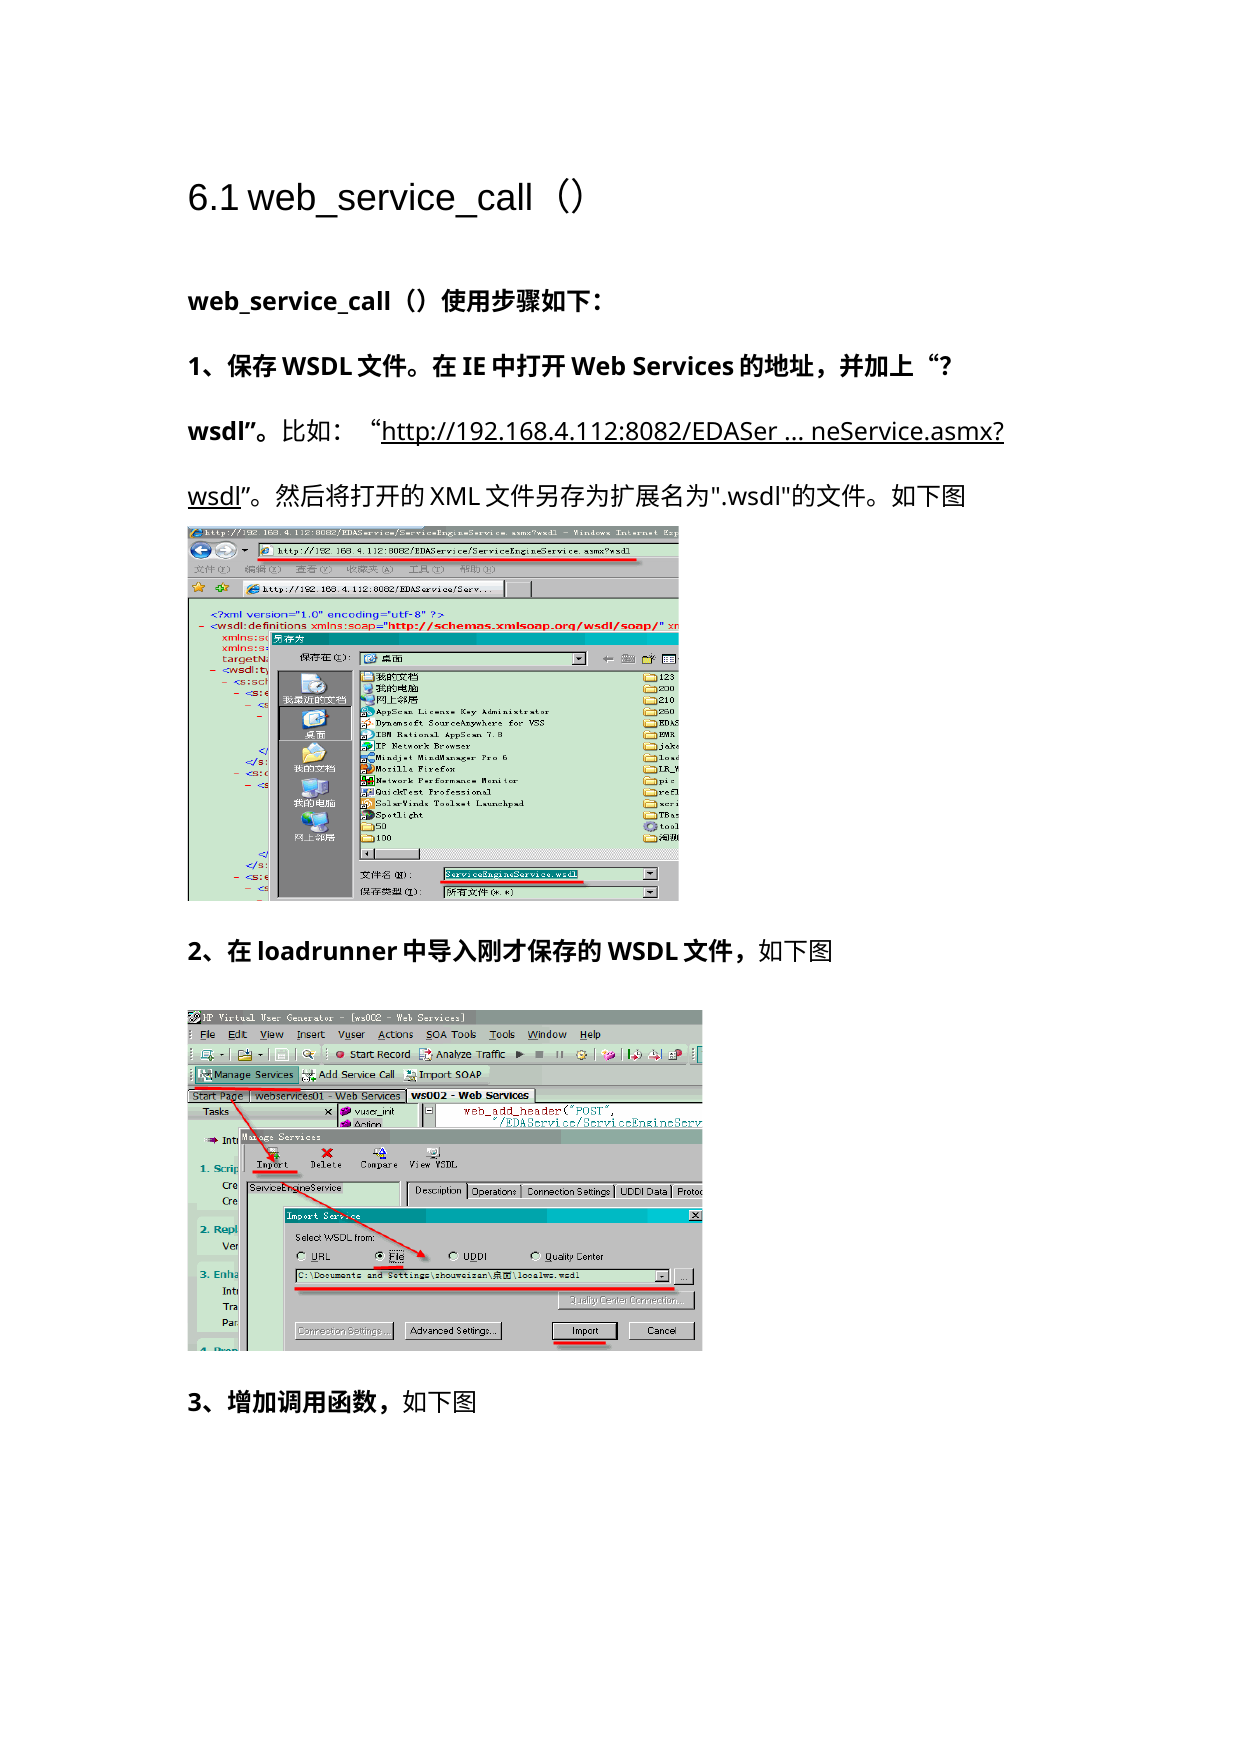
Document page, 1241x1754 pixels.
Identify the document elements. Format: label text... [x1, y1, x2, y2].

subtitle web_service_call（） [187, 162, 1053, 227]
text web_service_call（）使用步骤如下： 1、保存WSDL文件。在IE中打开Web Services的地址，并加上“？wsdl”。比如：“http://192.168.4.112:8082/EDASer ... neService.asmx?wsdl”。然后将打开的XML文件另存为扩展名为".wsdl"的文件。如下图 [187, 267, 1053, 527]
picture [187, 526, 679, 901]
picture [187, 1010, 703, 1351]
